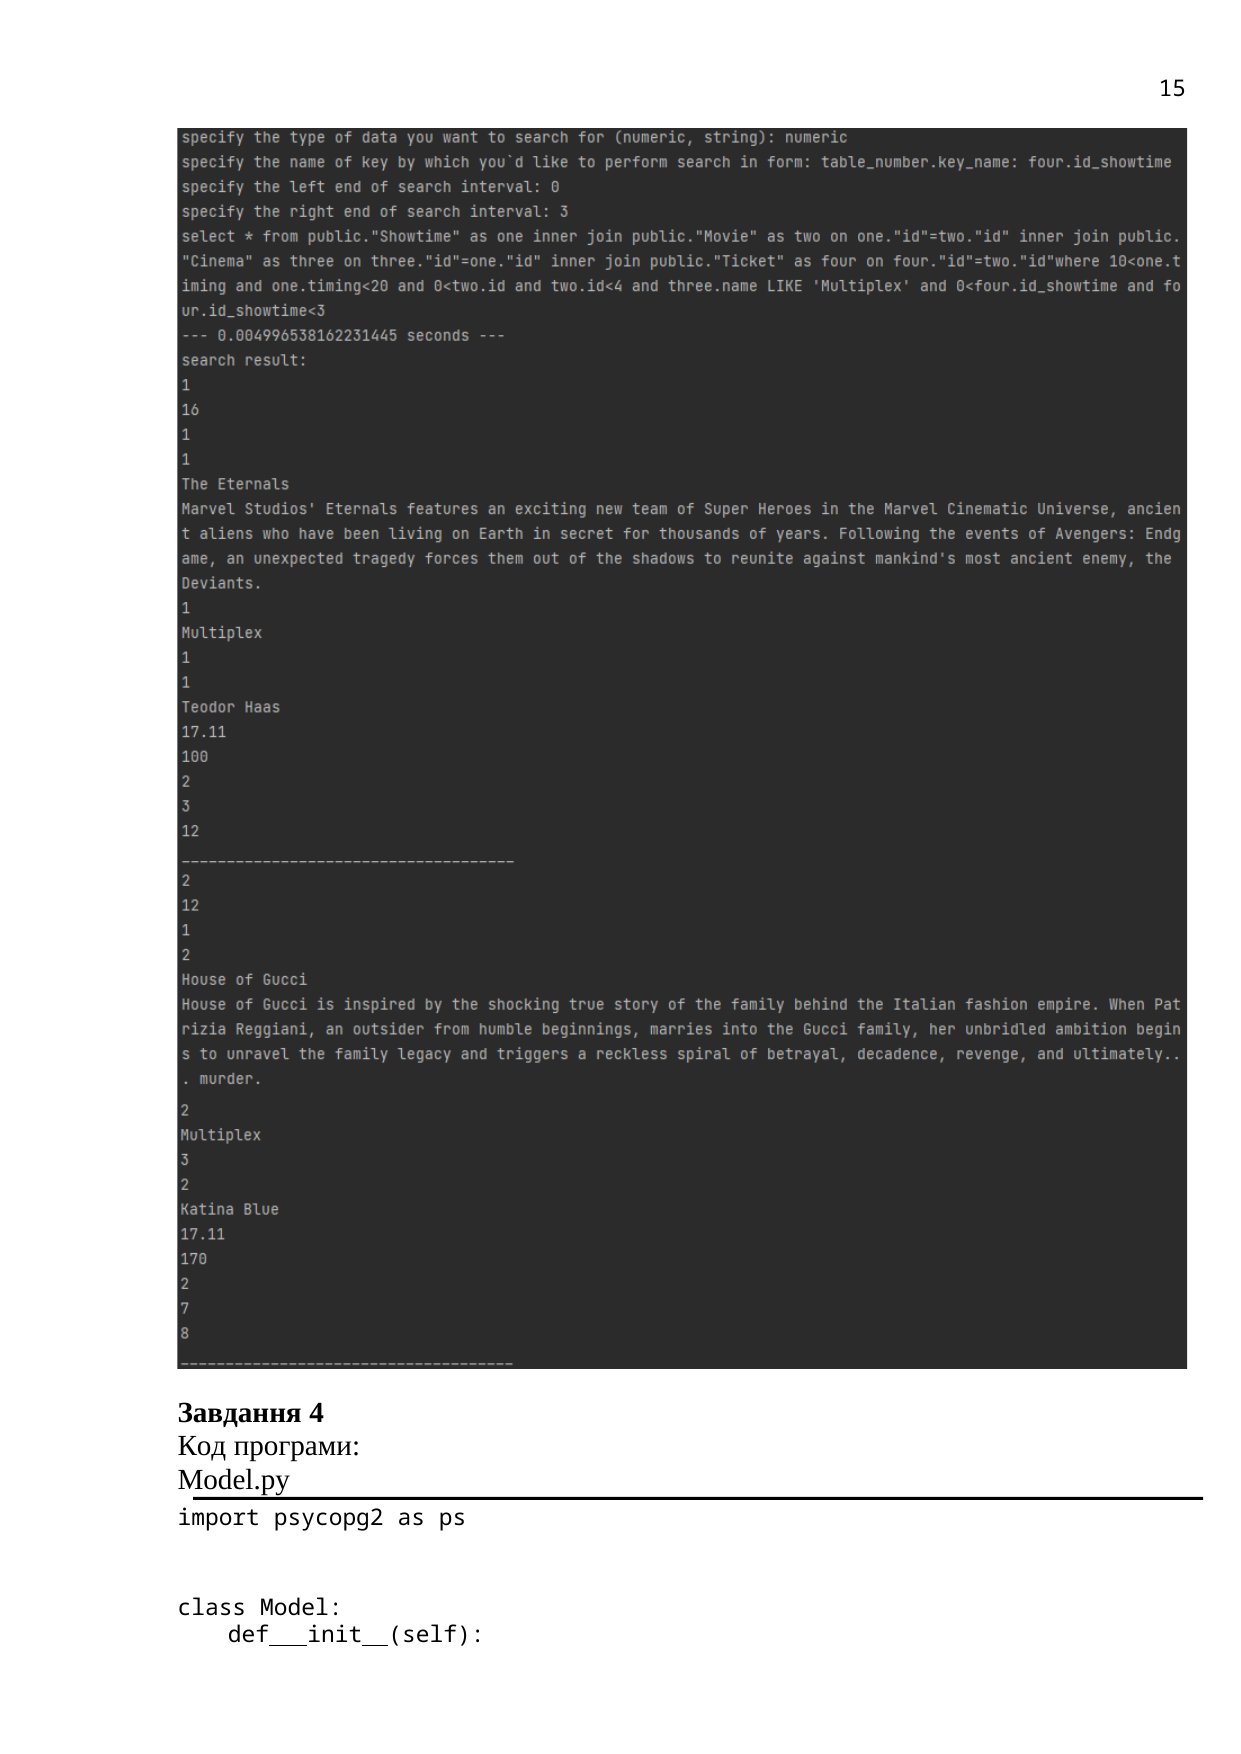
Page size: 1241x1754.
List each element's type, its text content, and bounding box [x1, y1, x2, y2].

picture [177, 128, 1188, 1369]
subtitle Завдання 4 [177, 1395, 1196, 1428]
text class Model: [177, 1594, 1196, 1621]
text def init (self): [228, 1621, 1196, 1648]
text import psycopg2 as ps [177, 1501, 1196, 1532]
text Model.py [177, 1462, 1196, 1496]
text Код програми: [177, 1428, 1196, 1462]
